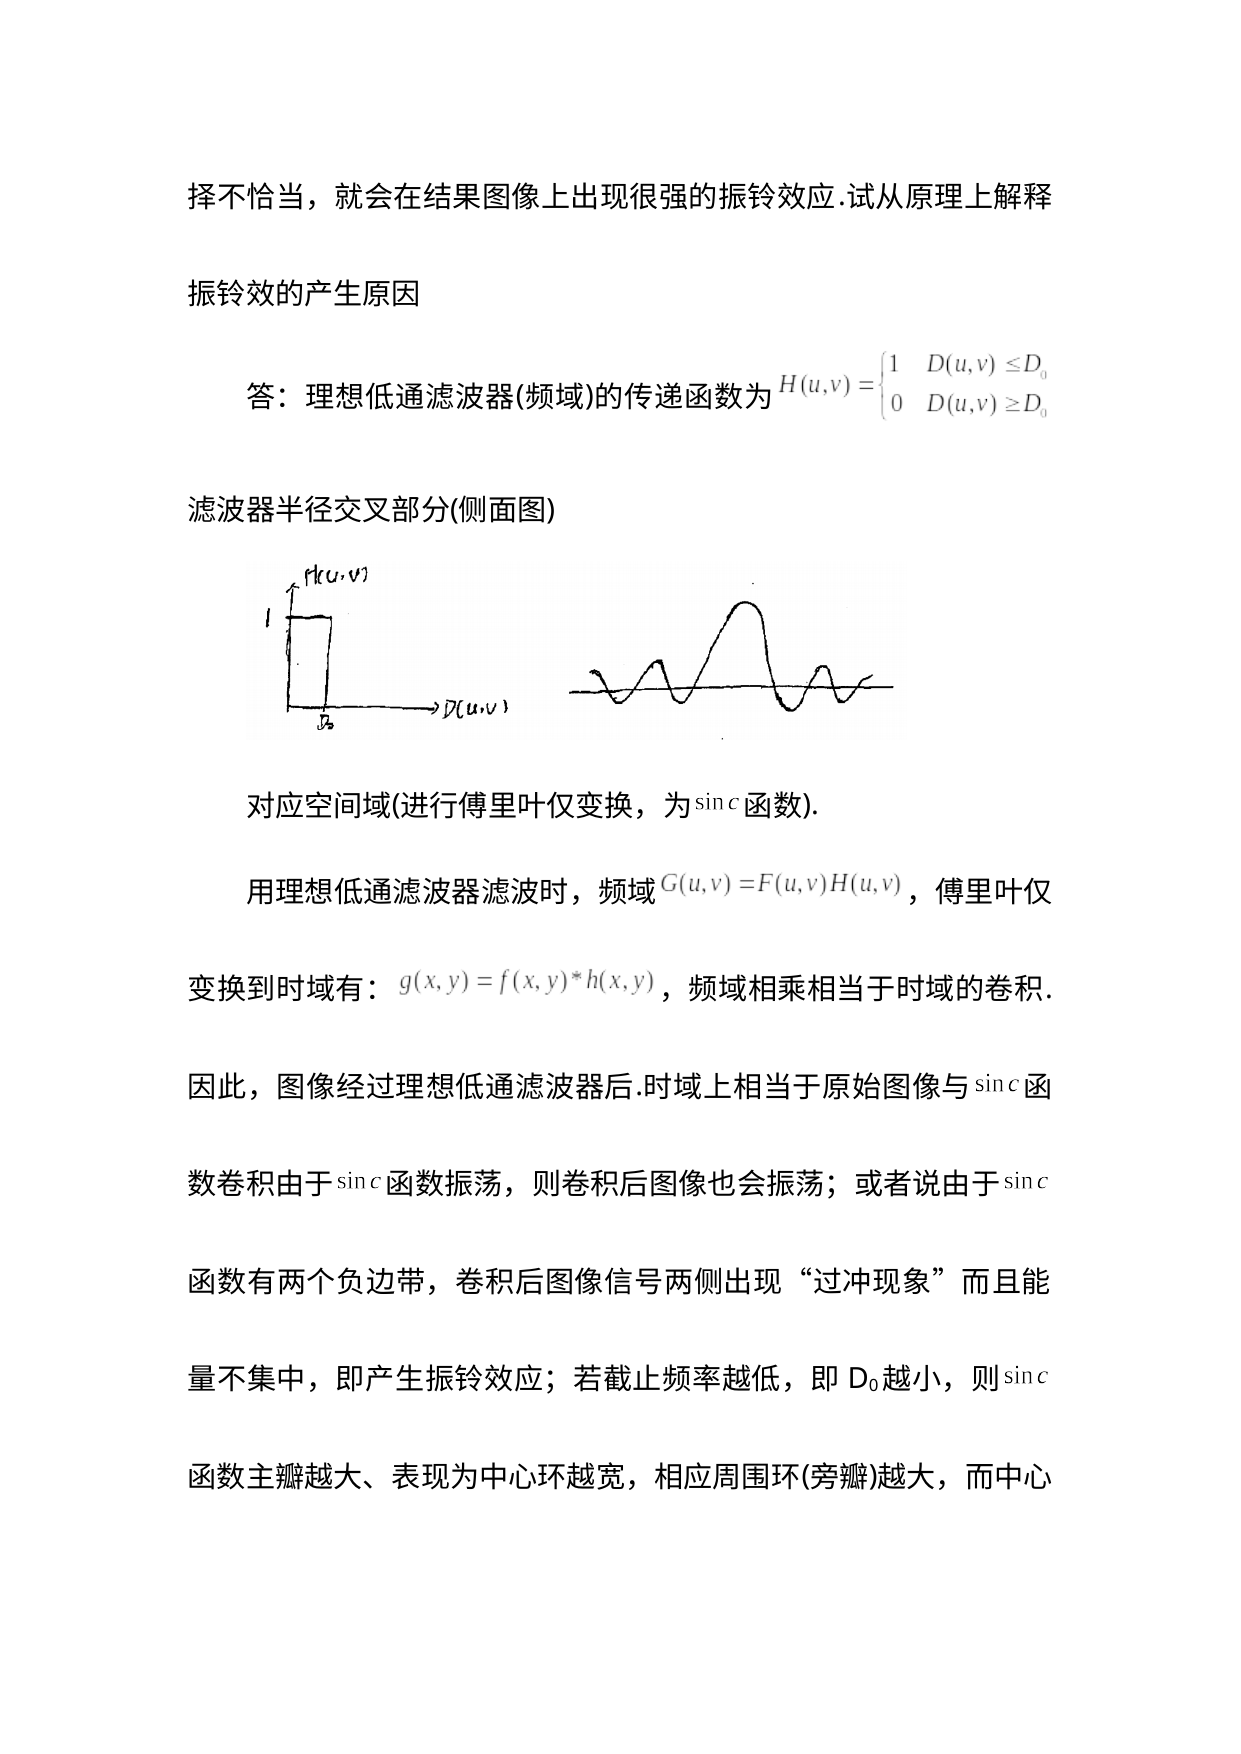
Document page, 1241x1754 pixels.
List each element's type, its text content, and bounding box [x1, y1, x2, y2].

text 答：理想低通滤波器(频域)的传递函数为滤波器半径交叉部分(侧面图) [187, 346, 1053, 541]
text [187, 162, 1053, 324]
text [187, 857, 1053, 1507]
text 对应空间域(进行傅里叶仅变换，为函数). [187, 771, 1053, 836]
picture [245, 561, 907, 740]
